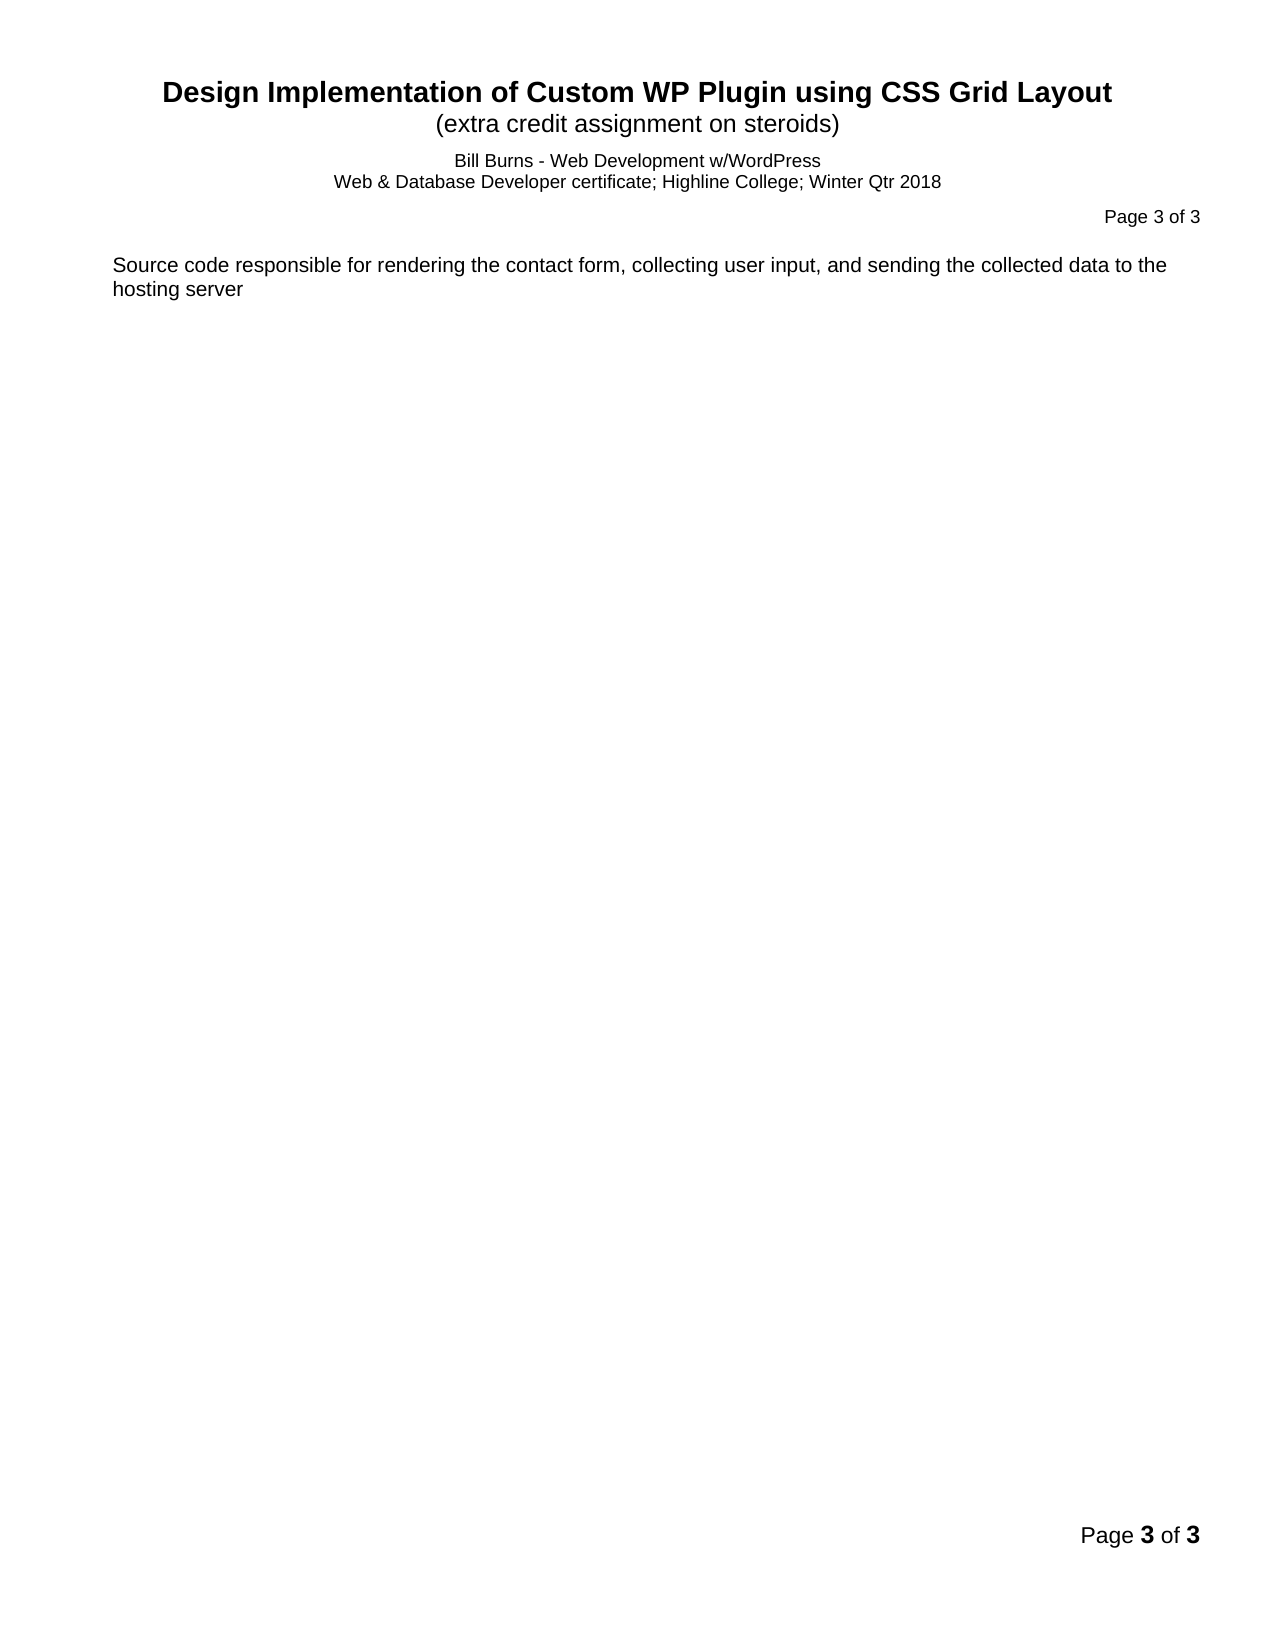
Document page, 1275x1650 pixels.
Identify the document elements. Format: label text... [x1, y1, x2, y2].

text Source code responsible for rendering the contact form, collecting user input, and sending the collected data to the hosting server [112, 253, 1200, 301]
